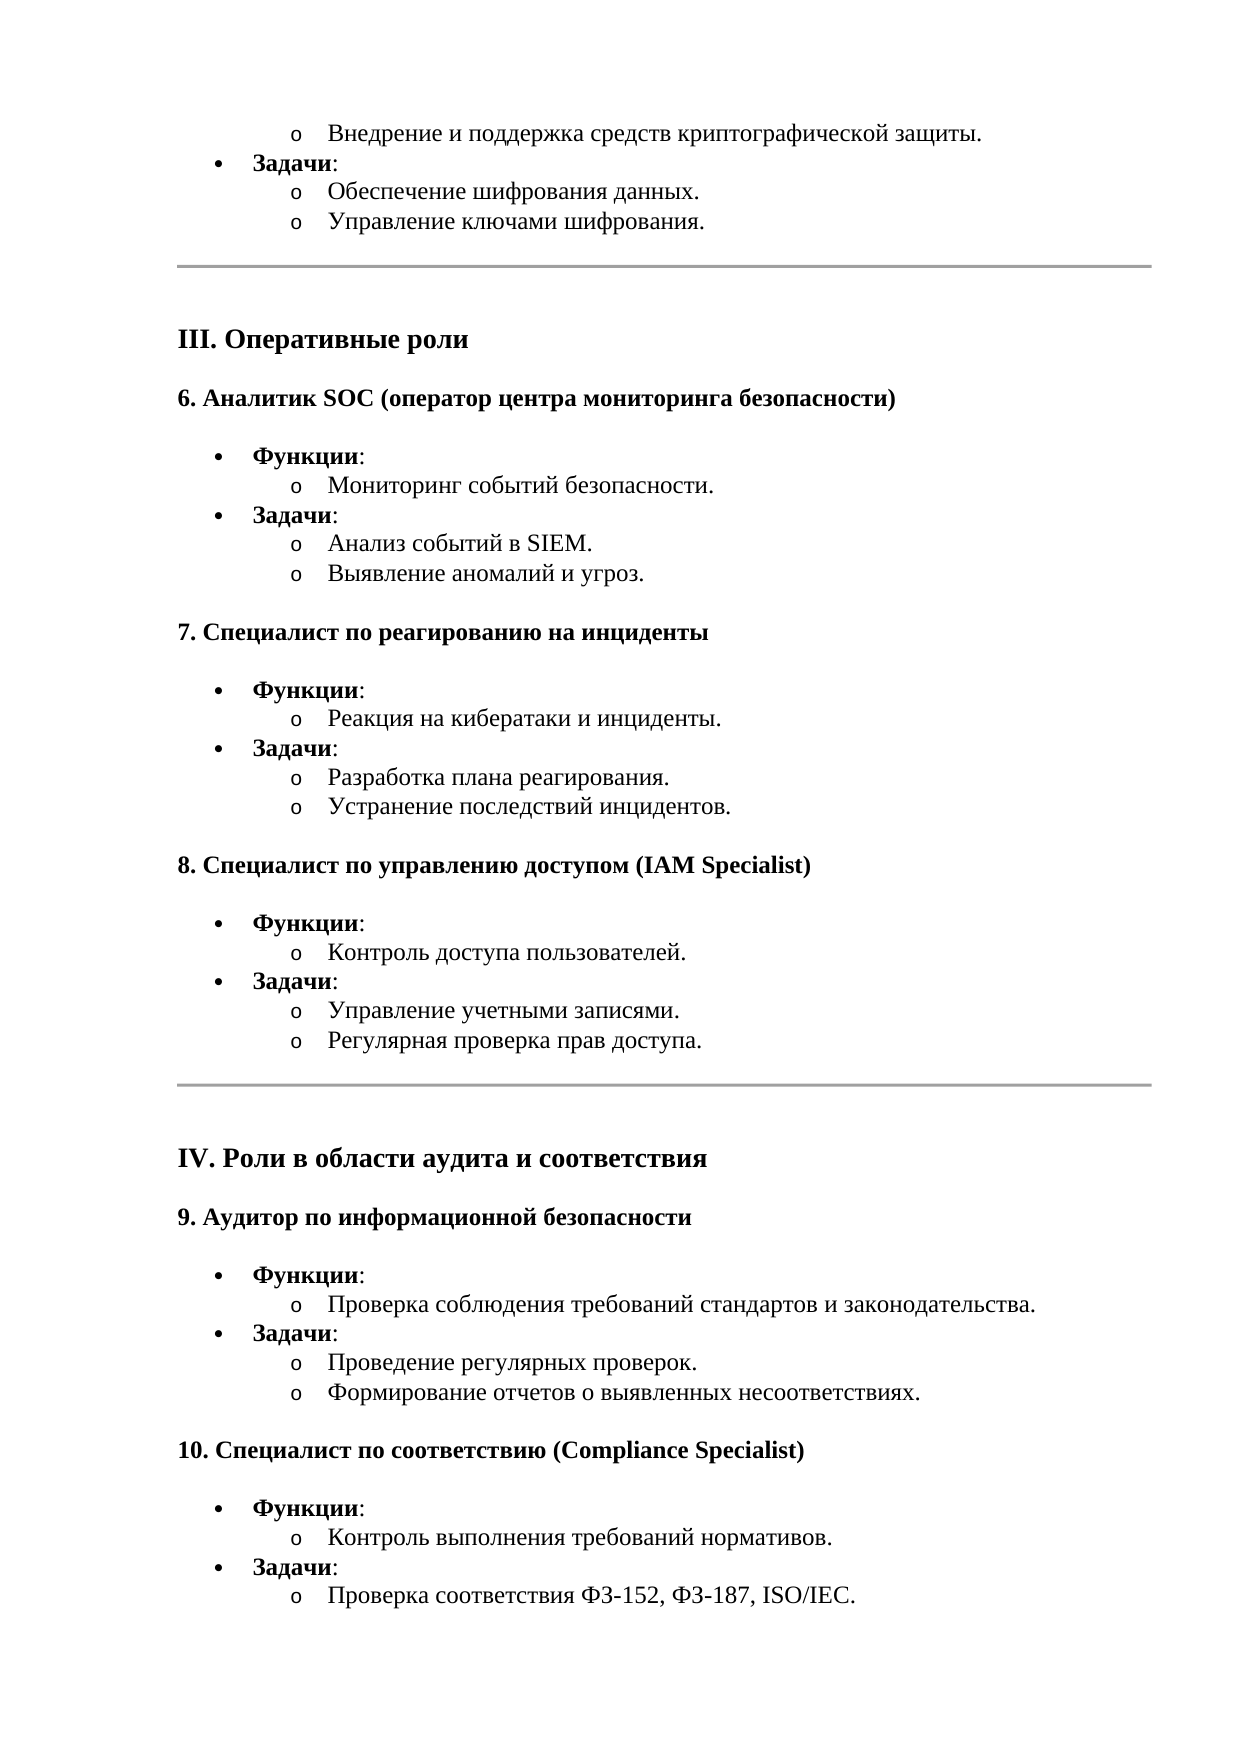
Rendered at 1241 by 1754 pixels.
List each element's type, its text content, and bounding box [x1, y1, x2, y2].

list Функции: [215, 1260, 1152, 1289]
list Функции: [215, 441, 1152, 470]
text 7. Специалист по реагированию на инциденты [177, 617, 1152, 646]
list Проверка соответствия ФЗ-152, ФЗ-187, ISO/IEC. [290, 1581, 1152, 1610]
text 8. Специалист по управлению доступом (IAM Specialist) [177, 850, 1152, 879]
text 10. Специалист по соответствию (Compliance Specialist) [177, 1436, 1152, 1464]
list Реакция на кибератаки и инциденты. [290, 703, 1152, 733]
list Задачи: [215, 1318, 1152, 1347]
list Функции: [215, 1493, 1152, 1522]
list Функции: [215, 908, 1152, 937]
list Устранение последствий инцидентов. [290, 791, 1152, 821]
list Контроль доступа пользователей. [290, 937, 1152, 966]
list Внедрение и поддержка средств криптографической защиты. [290, 118, 1152, 148]
list Проведение регулярных проверок. [290, 1347, 1152, 1377]
list Функции: [215, 675, 1152, 703]
text 6. Аналитик SOC (оператор центра мониторинга безопасности) [177, 383, 1152, 412]
list Регулярная проверка прав доступа. [290, 1025, 1152, 1054]
list Задачи: [215, 733, 1152, 762]
list Проверка соблюдения требований стандартов и законодательства. [290, 1289, 1152, 1318]
list Задачи: [215, 500, 1152, 528]
list Контроль выполнения требований нормативов. [290, 1522, 1152, 1552]
list Управление учетными записями. [290, 995, 1152, 1025]
list Обеспечение шифрования данных. [290, 176, 1152, 206]
list Задачи: [215, 148, 1152, 176]
list Выявление аномалий и угроз. [290, 558, 1152, 588]
list Разработка плана реагирования. [290, 762, 1152, 791]
list Задачи: [215, 1552, 1152, 1581]
text IV. Роли в области аудита и соответствия [177, 1141, 1152, 1173]
list Управление ключами шифрования. [290, 206, 1152, 236]
text III. Оперативные роли [177, 322, 1152, 354]
list Анализ событий в SIEM. [290, 528, 1152, 558]
text 9. Аудитор по информационной безопасности [177, 1202, 1152, 1231]
list Мониторинг событий безопасности. [290, 470, 1152, 500]
list Формирование отчетов о выявленных несоответствиях. [290, 1377, 1152, 1406]
list Задачи: [215, 966, 1152, 995]
